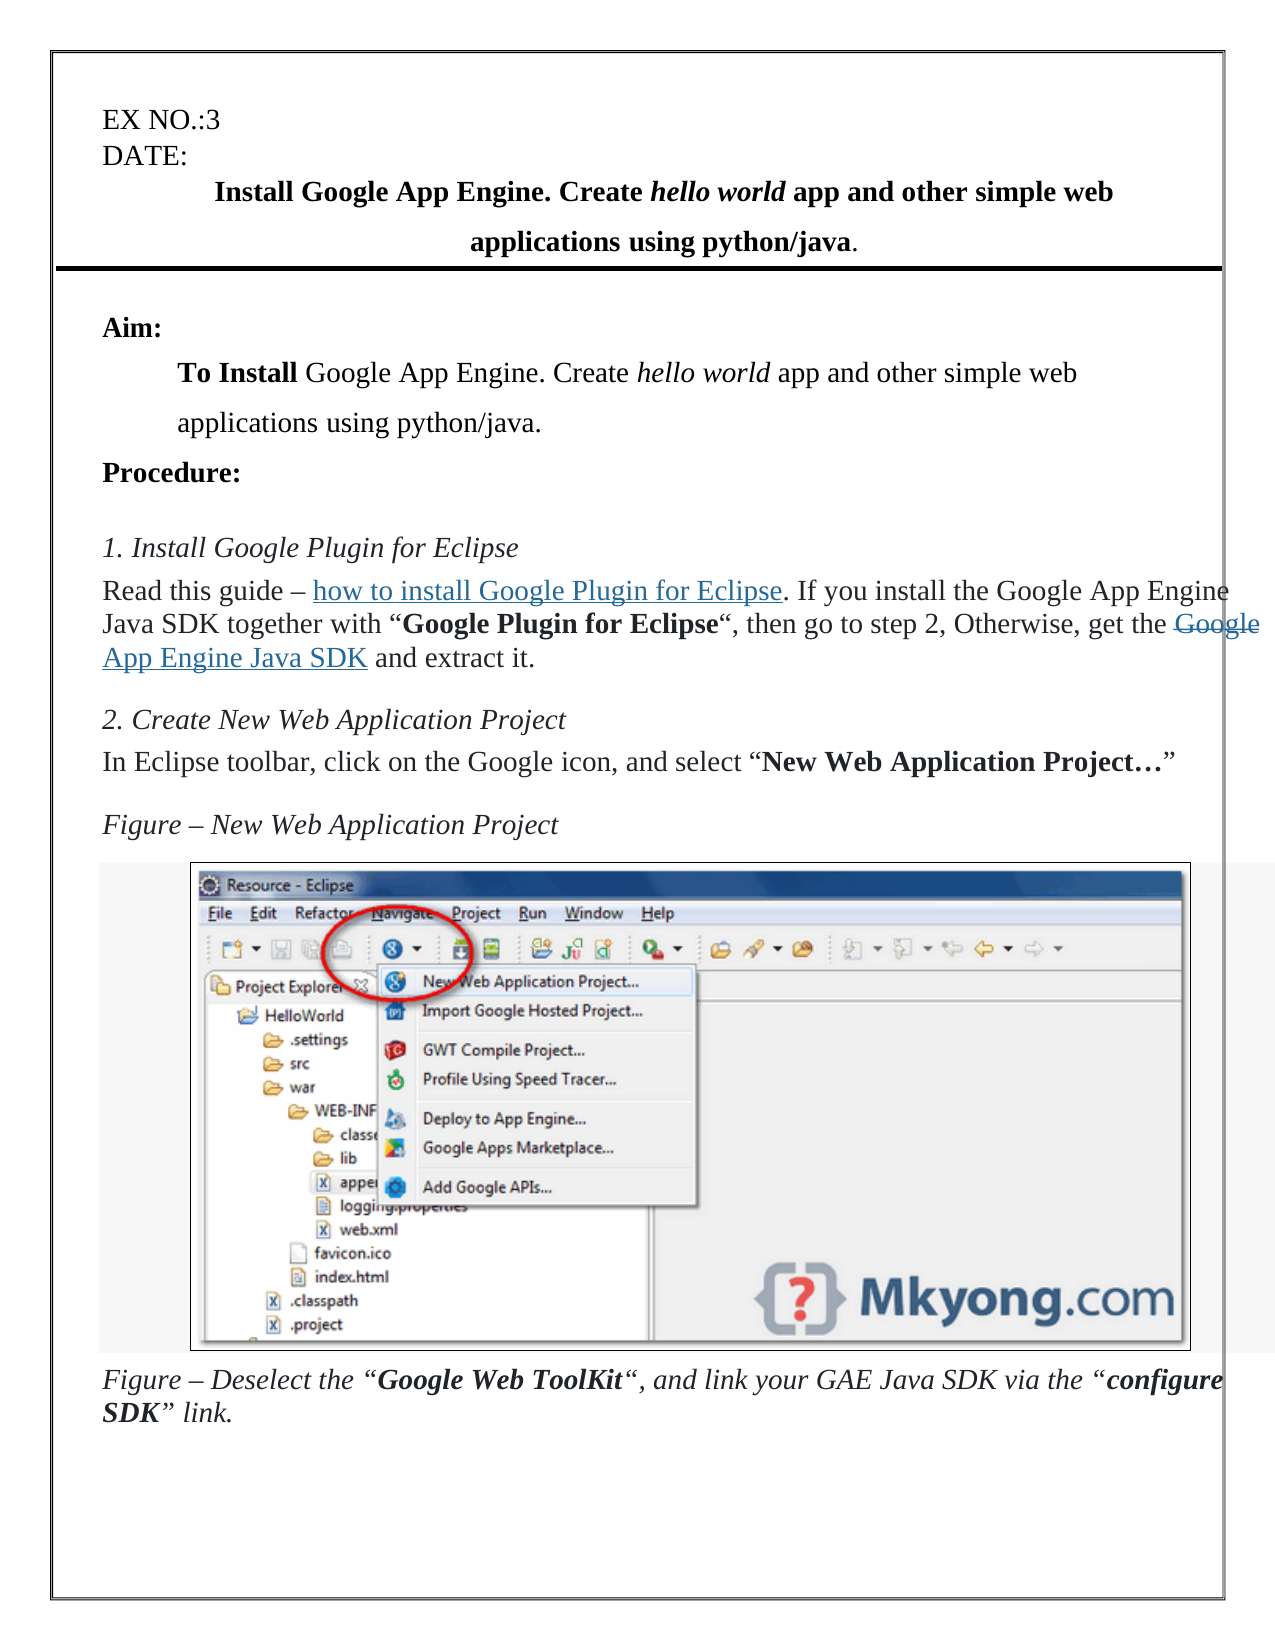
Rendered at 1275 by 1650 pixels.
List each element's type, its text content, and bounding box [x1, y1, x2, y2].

list Create New Web Application Project [102, 702, 1275, 736]
text Figure – Deselect the “Google Web ToolKit“, and link your GAE Java SDK via the “configure SDK” link. [102, 1362, 1225, 1429]
list Install Google Plugin for Eclipse [102, 531, 1275, 564]
text EX NO.:3 DATE: [102, 102, 221, 171]
subtitle Install Google App Engine. Create hello world app and other simple web applications using python/java. [214, 174, 1157, 257]
picture [191, 863, 1190, 1350]
subtitle Procedure: [102, 456, 1275, 489]
text Read this guide – how to install Google Plugin for Eclipse. If you install the Google App Engine Java SDK together with “Google Plugin for Eclipse“, then go to step 2, Otherwise, get the Google App Engine Java SDK and extract it. [102, 573, 1275, 673]
text Figure – New Web Application Project [102, 807, 1275, 840]
text To Install Google App Engine. Create hello world app and other simple web applications using python/java. [177, 355, 1213, 439]
text In Eclipse toolbar, click on the Google icon, and select “New Web Application Project…” [102, 744, 1275, 778]
text Aim: [102, 310, 165, 344]
